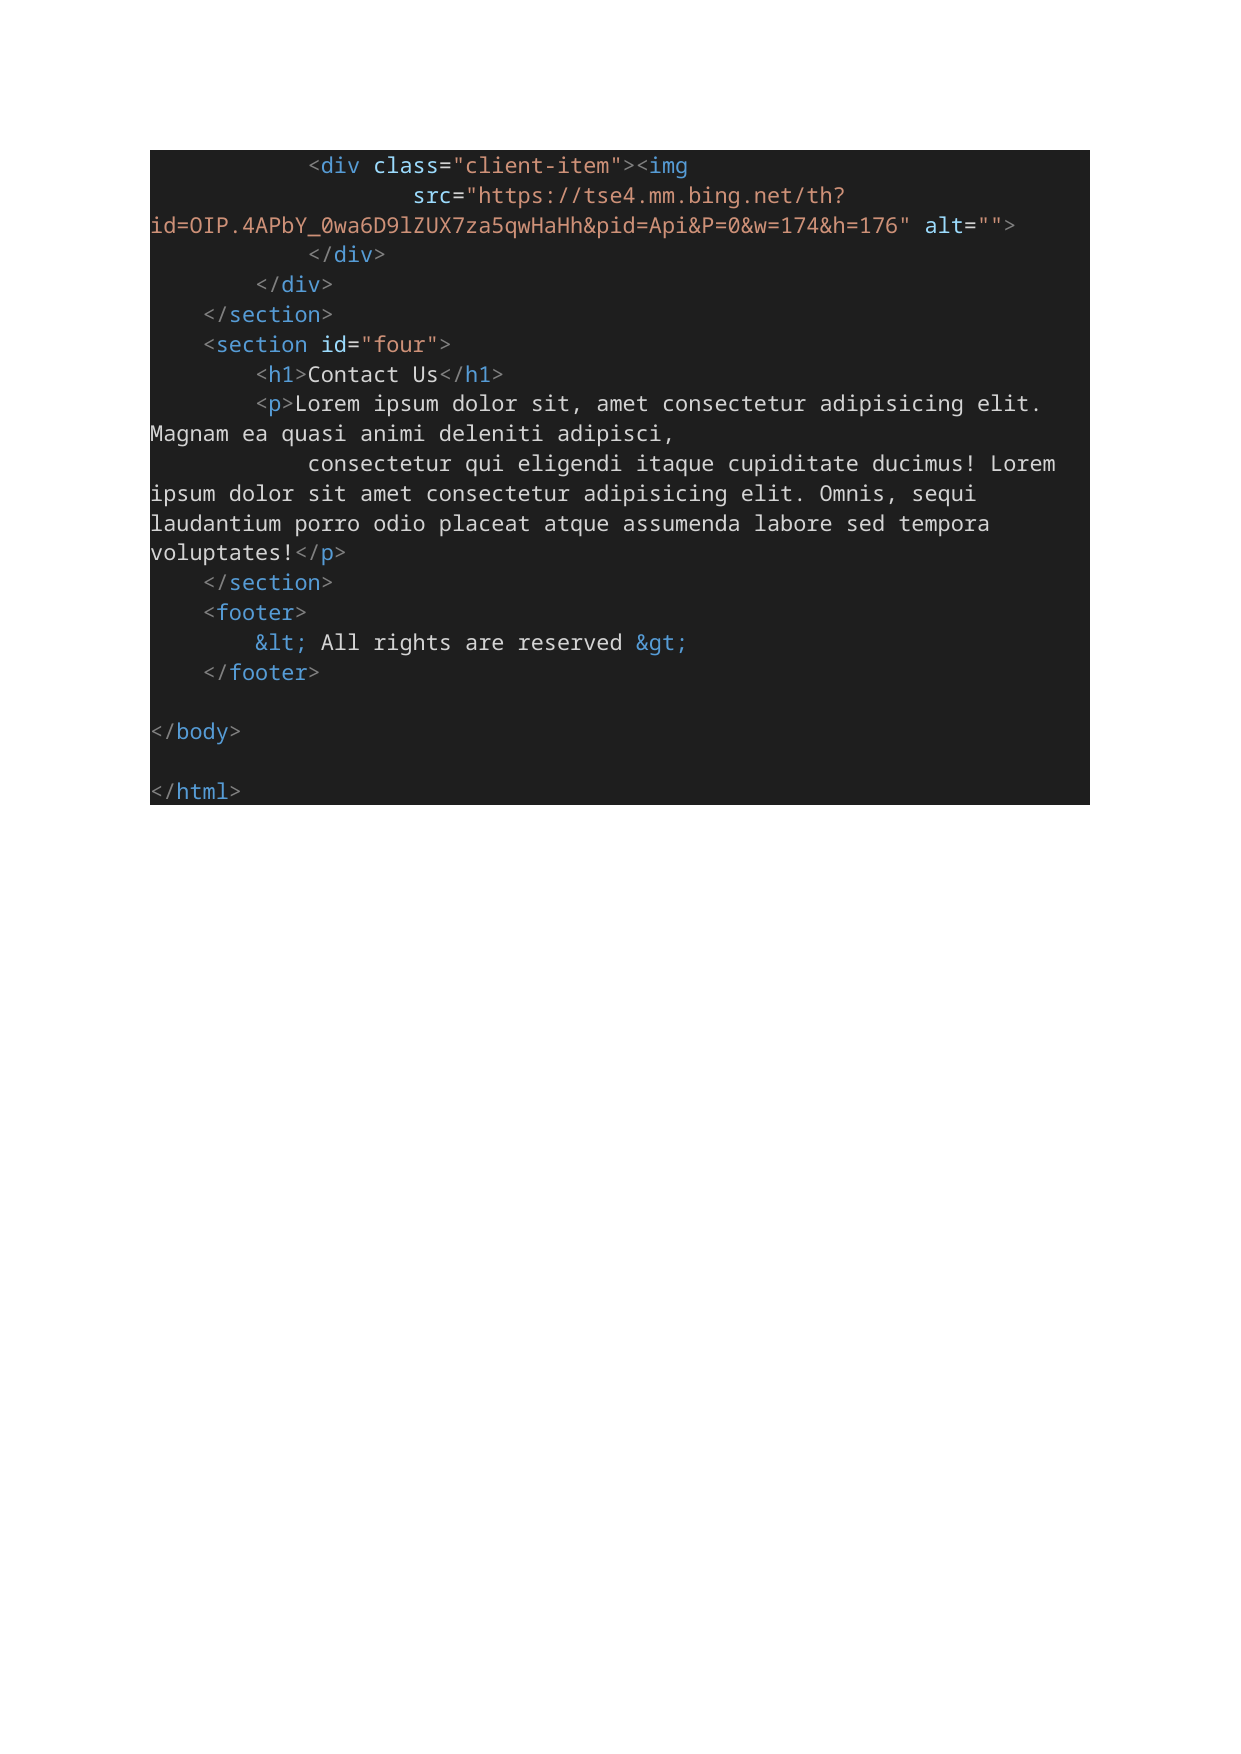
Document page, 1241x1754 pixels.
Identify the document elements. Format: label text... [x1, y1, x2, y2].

text <p>Lorem ipsum dolor sit, amet consectetur adipisicing elit. Magnam ea quasi animi deleniti adipisci, [150, 388, 1090, 448]
text </section> [150, 299, 1090, 329]
text </div> [150, 269, 1090, 299]
text </html> [150, 776, 1090, 805]
text </div> [150, 239, 1090, 269]
text &lt; All rights are reserved &gt; [150, 627, 1090, 656]
text </body> [150, 716, 1090, 746]
text consectetur qui eligendi itaque cupiditate ducimus! Lorem ipsum dolor sit amet consectetur adipisicing elit. Omnis, sequi laudantium porro odio placeat atque assumenda labore sed tempora voluptates!</p> [150, 448, 1090, 567]
text </section> [150, 567, 1090, 597]
text src="https://tse4.mm.bing.net/th?id=OIP.4APbY_0wa6D9lZUX7za5qwHaHh&pid=Api&P=0&w=174&h=176" alt=""> [150, 180, 1090, 239]
text <h1>Contact Us</h1> [150, 358, 1090, 388]
text <footer> [150, 597, 1090, 627]
text </footer> [150, 656, 1090, 686]
text <section id="four"> [150, 329, 1090, 358]
text <div class="client-item"><img [150, 150, 1090, 180]
